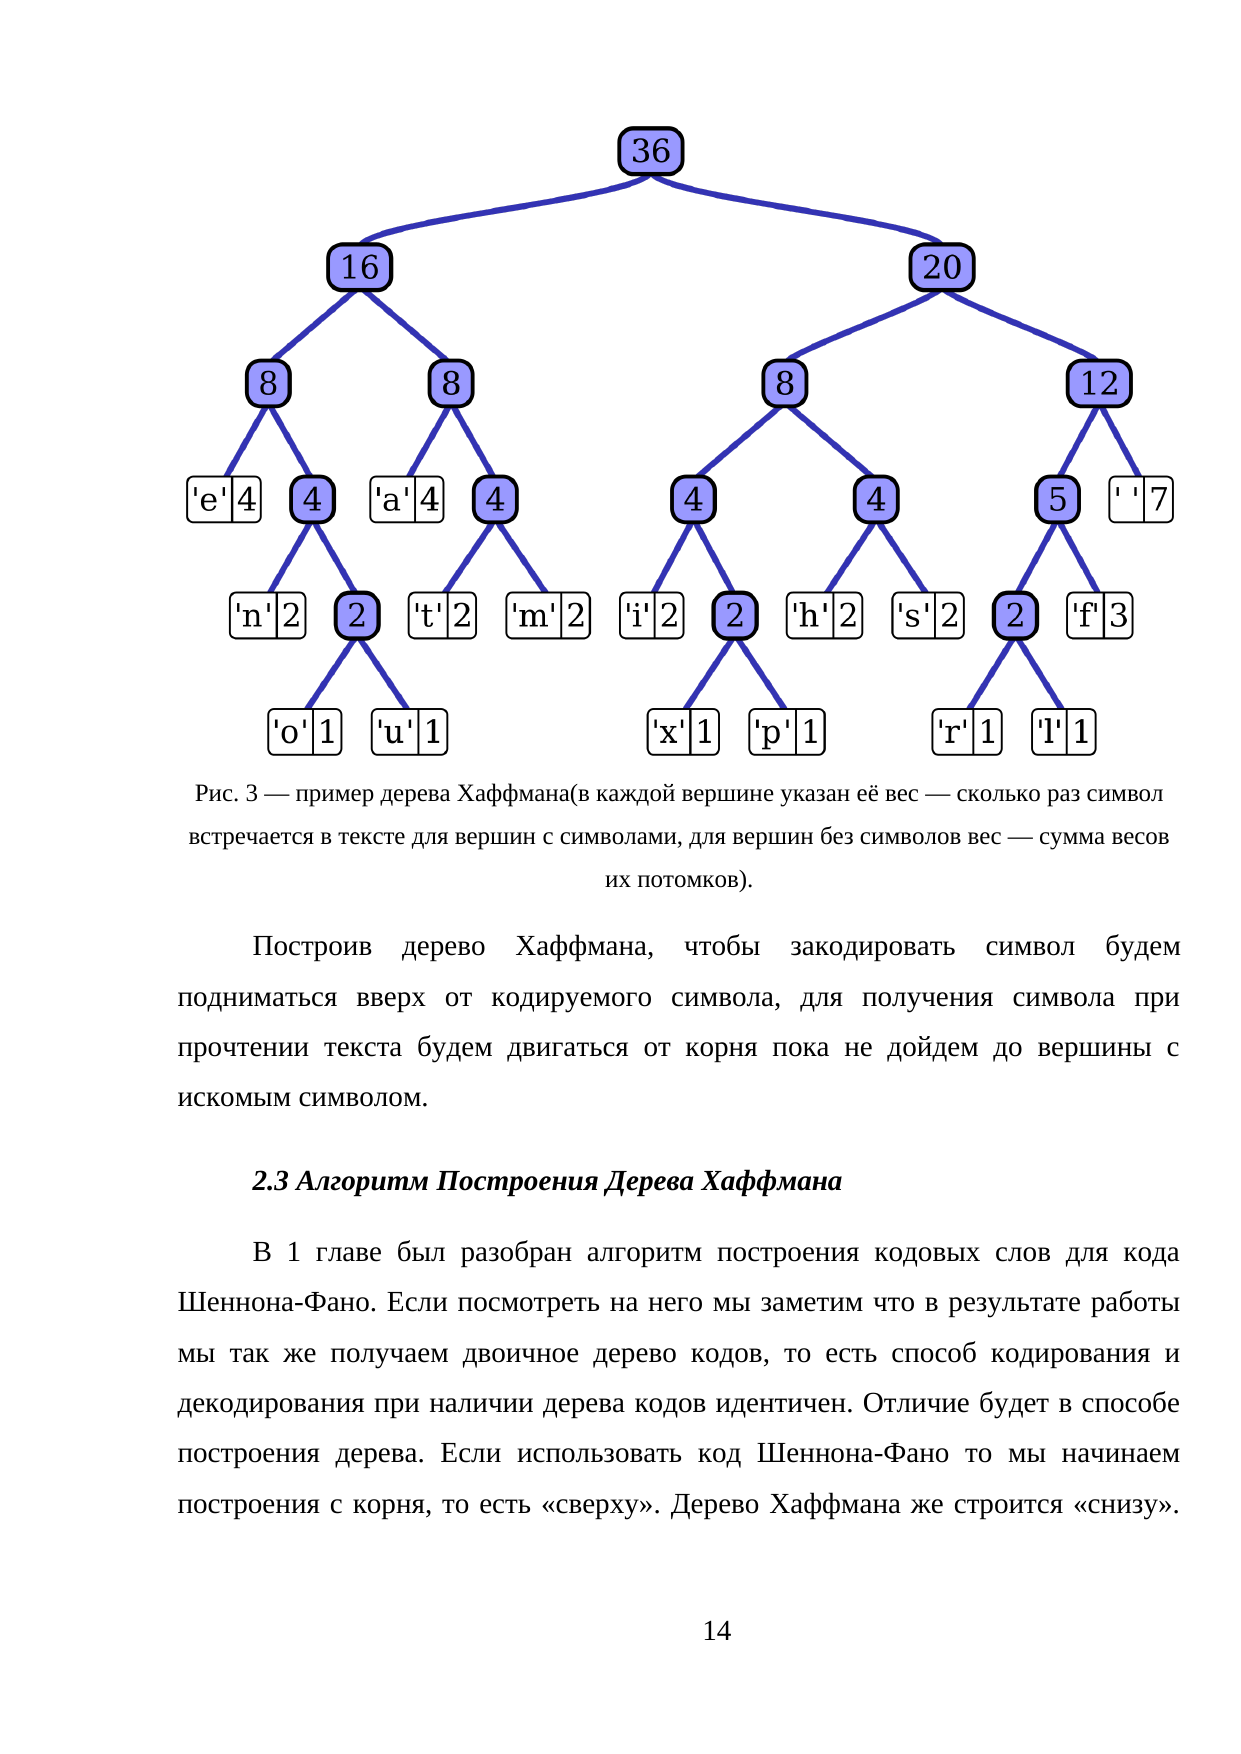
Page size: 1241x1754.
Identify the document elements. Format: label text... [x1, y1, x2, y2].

subtitle Рис. 3 — пример дерева Хаффмана(в каждой вершине указан её вес — сколько раз символ встречается в тексте для вершин с символами, для вершин без символов вес — сумма весов их потомков). [177, 764, 1181, 893]
subtitle 2.3 Алгоритм Построения Дерева Хаффмана [177, 1163, 1181, 1197]
text Построив дерево Хаффмана, чтобы закодировать символ будем подниматься вверх от кодируемого символа, для получения символа при прочтении текста будем двигаться от корня пока не дойдем до вершины с искомым символом. [177, 928, 1181, 1113]
picture [177, 118, 1182, 764]
